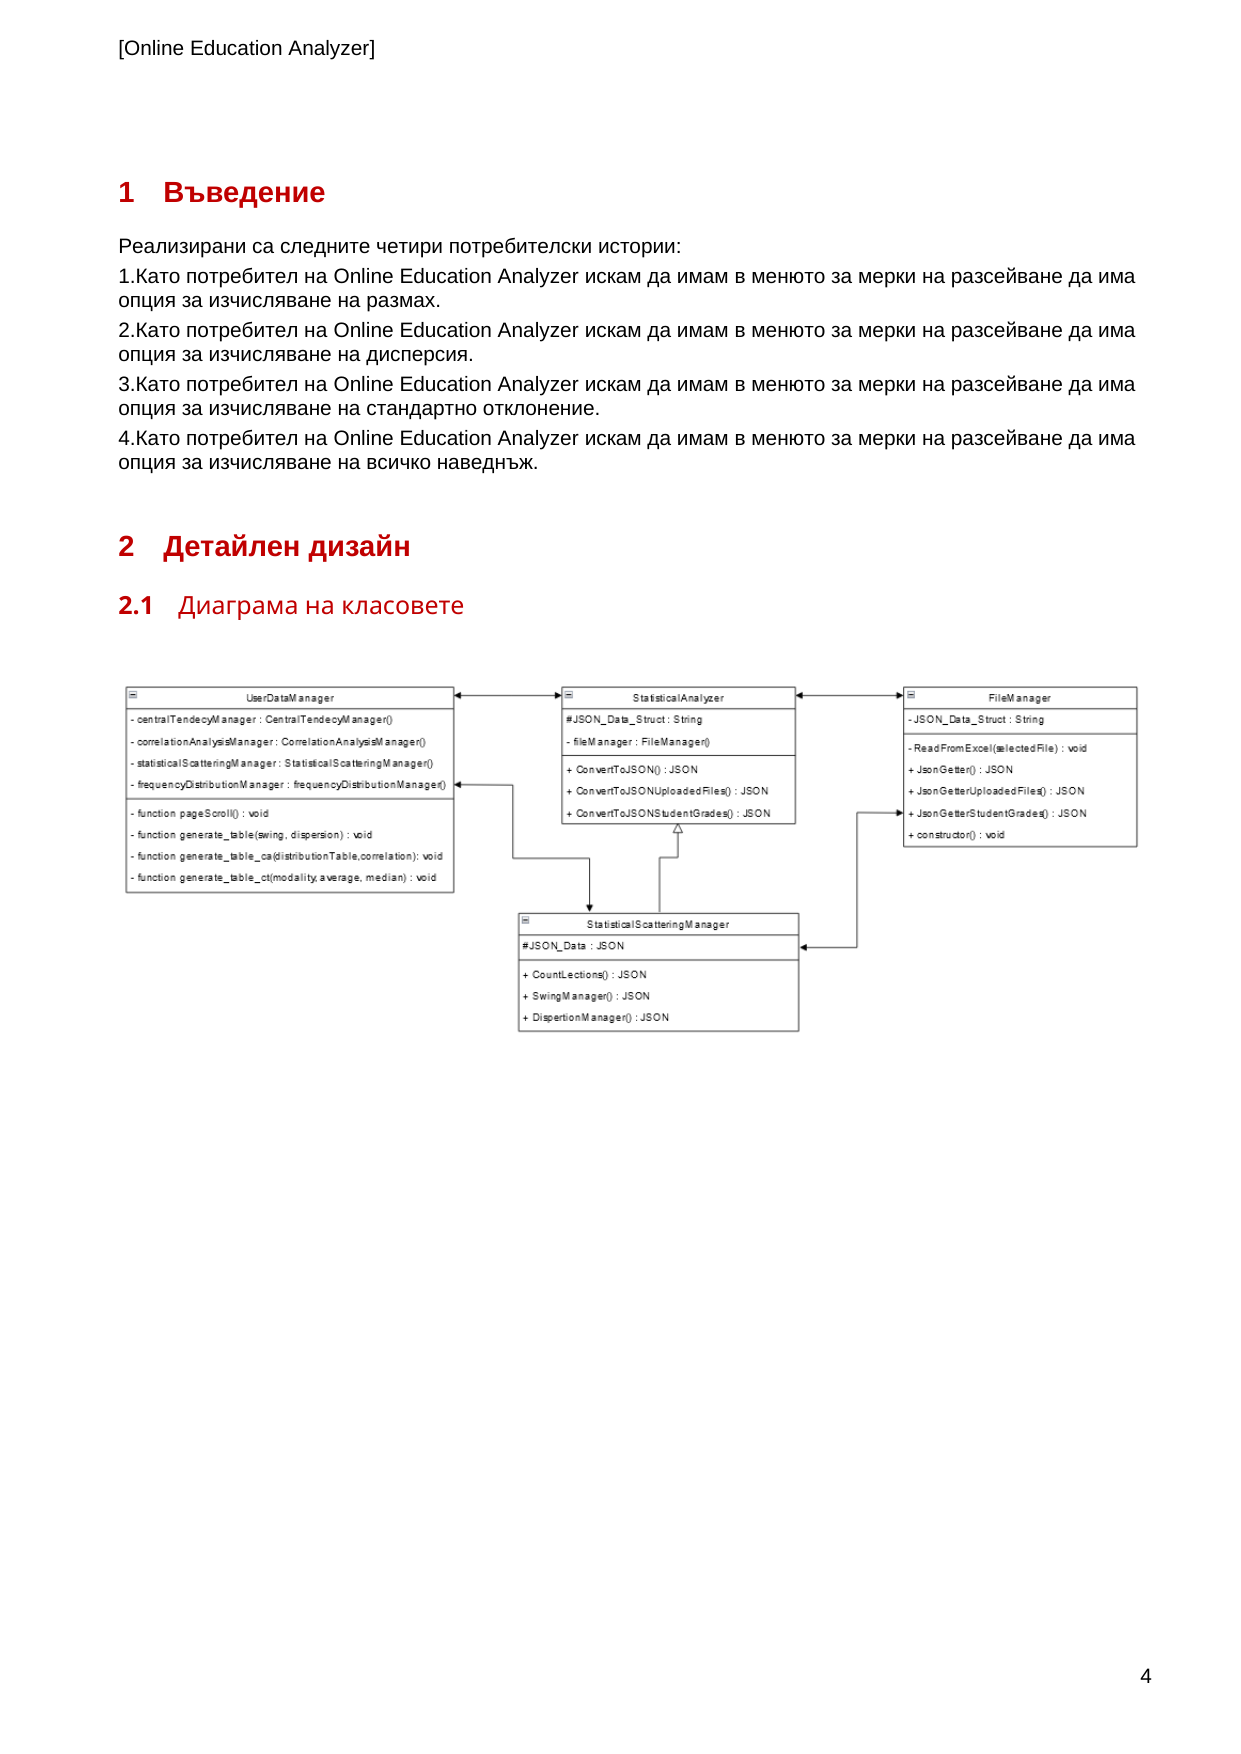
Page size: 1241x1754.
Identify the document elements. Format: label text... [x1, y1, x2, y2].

subtitle Детайлен дизайн [118, 529, 1152, 563]
text 4.Като потребител на Online Education Analyzer искам да имам в менюто за мерки на разсейване да има опция за изчисляване на всичко наведнъж. [118, 426, 1152, 474]
text 2.Като потребител на Online Education Analyzer искам да имам в менюто за мерки на разсейване да има опция за изчисляване на дисперсия. [118, 318, 1152, 366]
subtitle Въведение [118, 175, 1152, 208]
text 3.Като потребител на Online Education Analyzer искам да имам в менюто за мерки на разсейване да има опция за изчисляване на стандартно отклонение. [118, 372, 1152, 420]
text Реализирани са следните четири потребителски истории: [118, 233, 1152, 257]
subtitle Диаграма на класовете [118, 588, 1152, 622]
text 1.Като потребител на Online Education Analyzer искам да имам в менюто за мерки на разсейване да има опция за изчисляване на размах. [118, 264, 1152, 312]
picture [118, 677, 1152, 1038]
